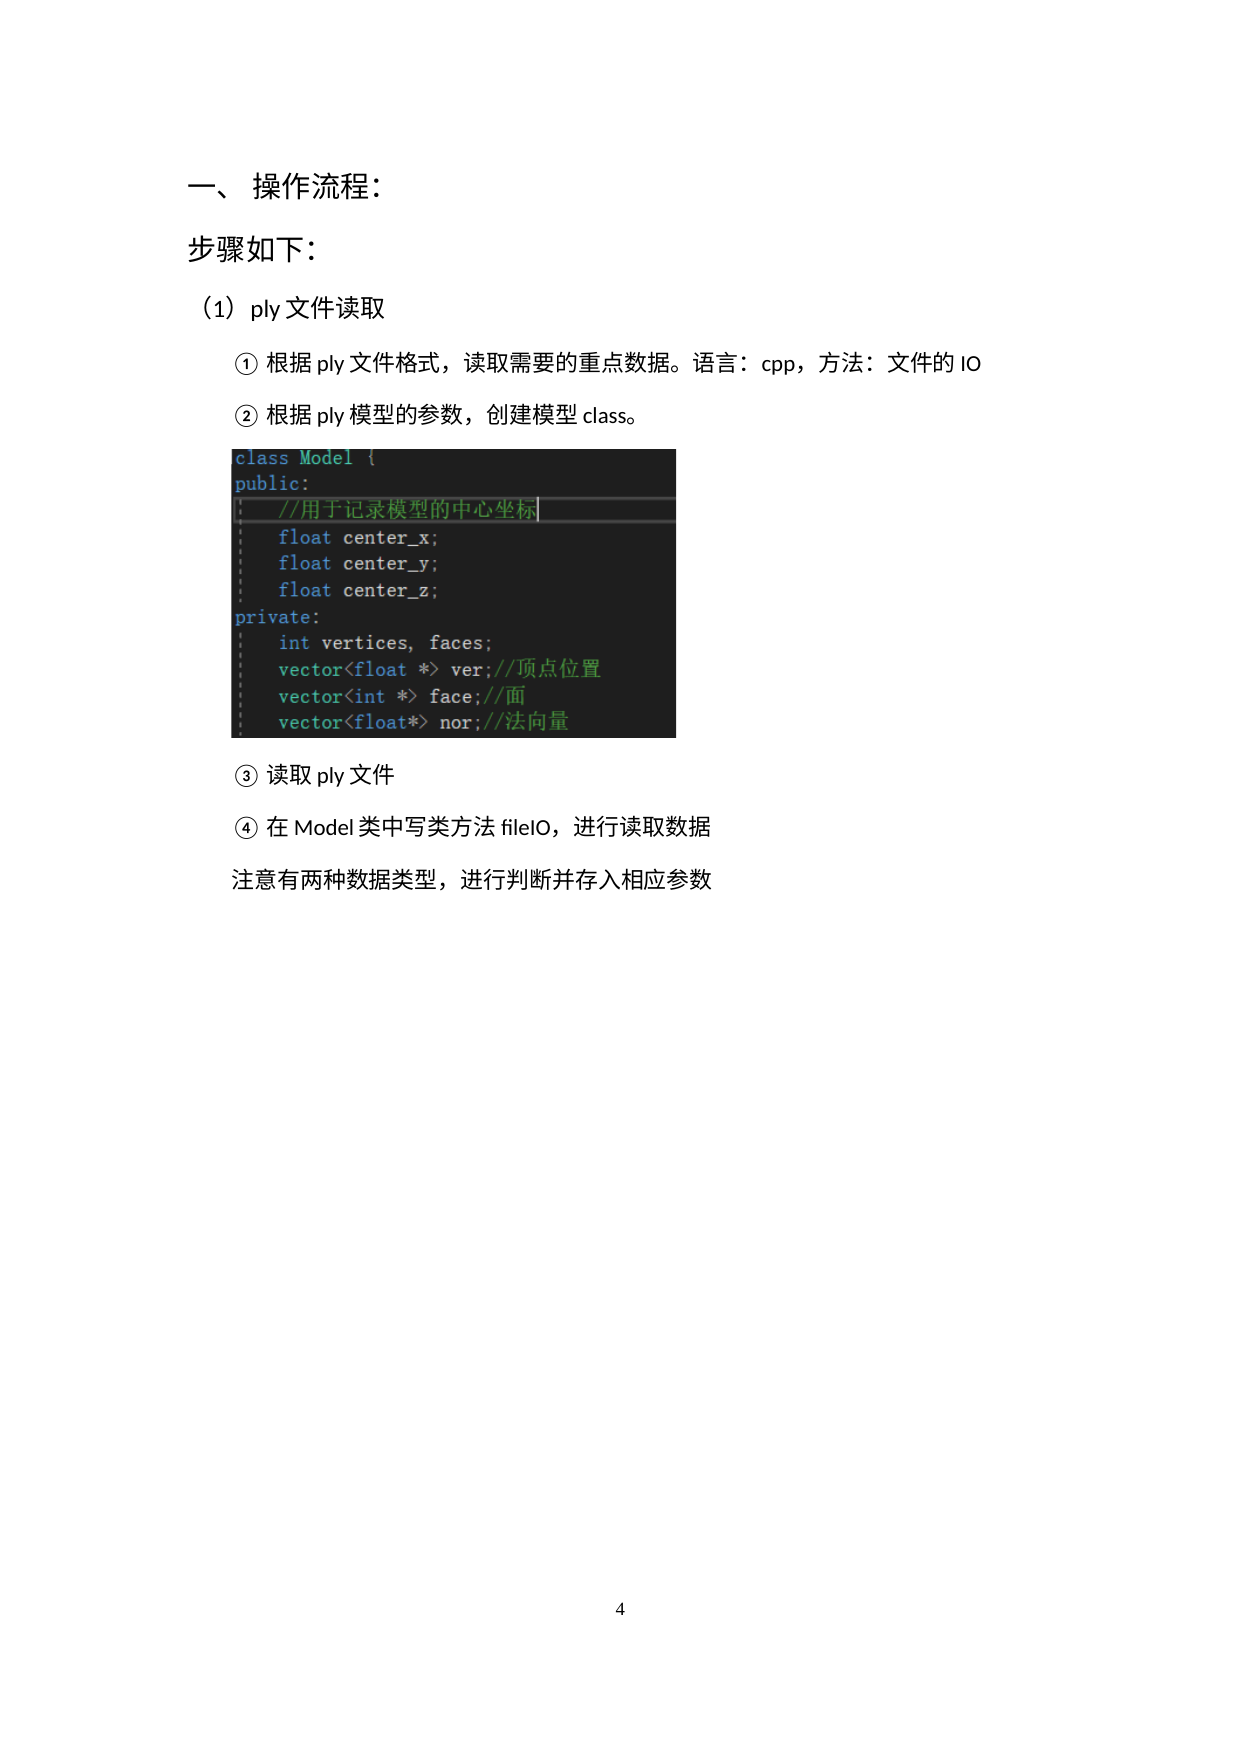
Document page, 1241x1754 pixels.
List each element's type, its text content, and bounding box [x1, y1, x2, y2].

picture [231, 449, 677, 738]
list ③读取ply文件 [187, 757, 1059, 790]
list 注意有两种数据类型，进行判断并存入相应参数 [187, 862, 1059, 895]
list ①根据ply文件格式，读取需要的重点数据。语言：cpp，方法：文件的IO [187, 344, 1059, 378]
list 步骤如下： [187, 226, 1059, 269]
list ④在Model类中写类方法fileIO，进行读取数据 [187, 809, 1059, 842]
list （1）ply文件读取 [187, 289, 1059, 325]
list 操作流程： [187, 164, 1059, 206]
list ②根据ply模型的参数，创建模型class。 [187, 397, 1059, 430]
